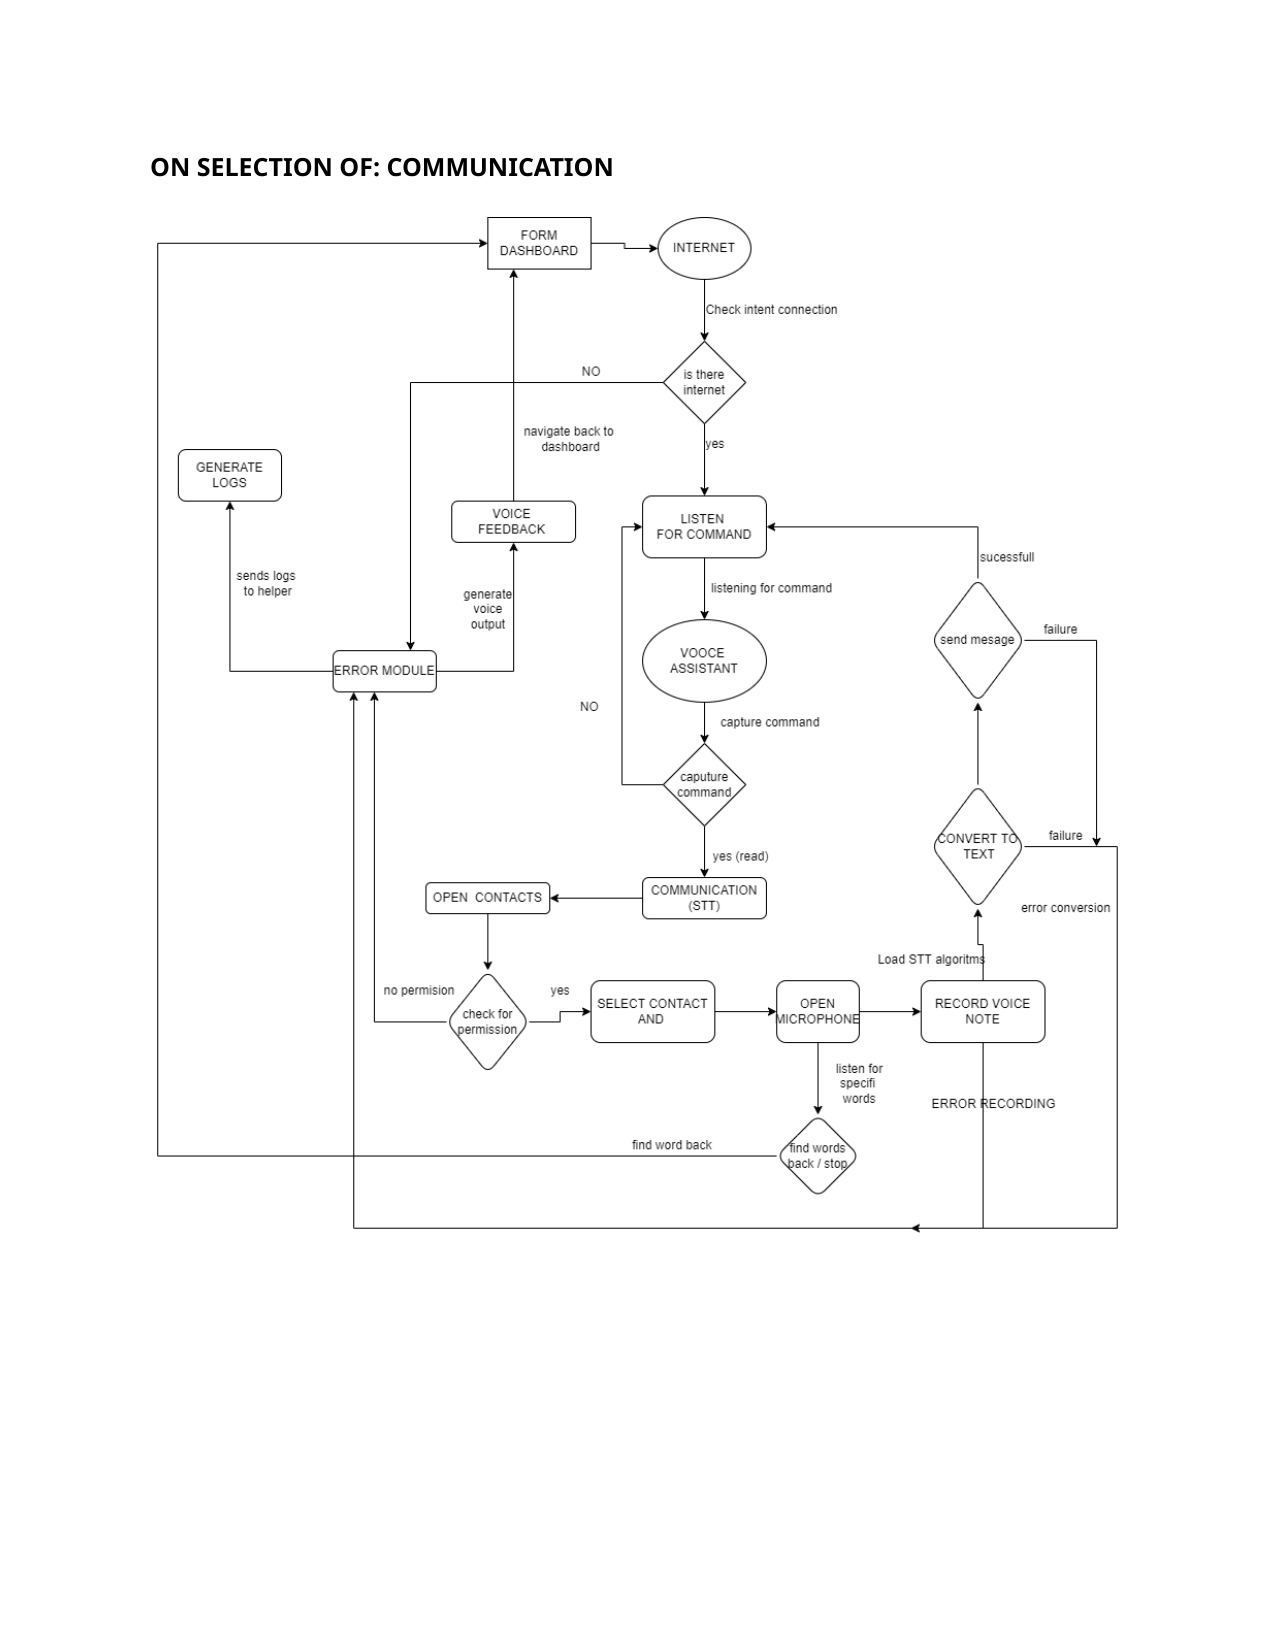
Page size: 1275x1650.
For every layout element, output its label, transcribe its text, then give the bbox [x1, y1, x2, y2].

picture [150, 217, 1125, 1237]
text ON SELECTION OF: COMMUNICATION [150, 150, 1125, 184]
